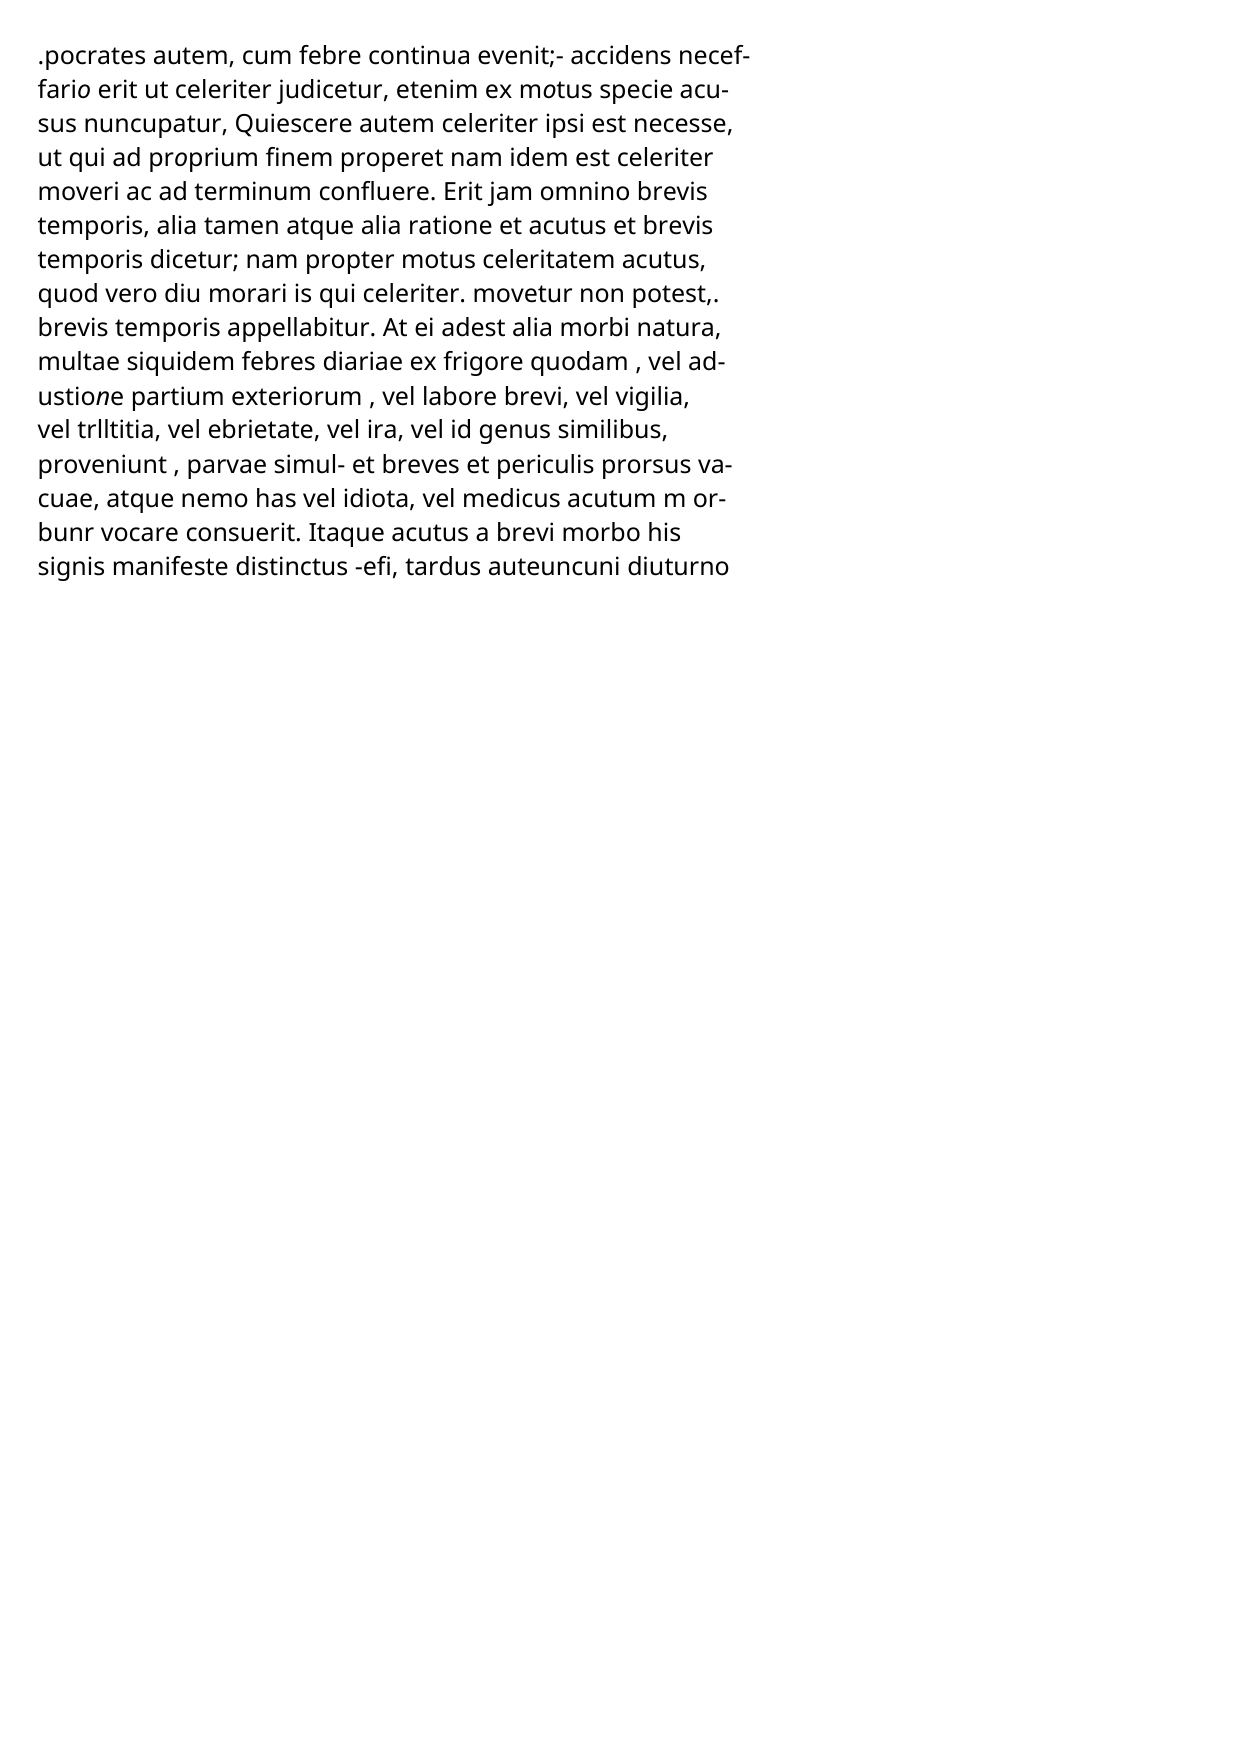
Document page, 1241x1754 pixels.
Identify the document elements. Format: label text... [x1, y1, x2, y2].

text .pocrates autem, cum febre continua evenit;- accidens necef- fario erit ut celeriter judicetur, etenim ex motus specie acu- sus nuncupatur, Quiescere autem celeriter ipsi est necesse, ut qui ad proprium finem properet nam idem est celeriter moveri ac ad terminum confluere. Erit jam omnino brevis temporis, alia tamen atque alia ratione et acutus et brevis temporis dicetur; nam propter motus celeritatem acutus, quod vero diu morari is qui celeriter. movetur non potest,. brevis temporis appellabitur. At ei adest alia morbi natura, multae siquidem febres diariae ex frigore quodam , vel ad- ustione partium exteriorum , vel labore brevi, vel vigilia, vel trlltitia, vel ebrietate, vel ira, vel id genus similibus, proveniunt , parvae simul- et breves et periculis prorsus va- cuae, atque nemo has vel idiota, vel medicus acutum m or- bunr vocare consuerit. Itaque acutus a brevi morbo his signis manifeste distinctus -efi, tardus auteuncuni diuturno [37, 37, 1203, 582]
